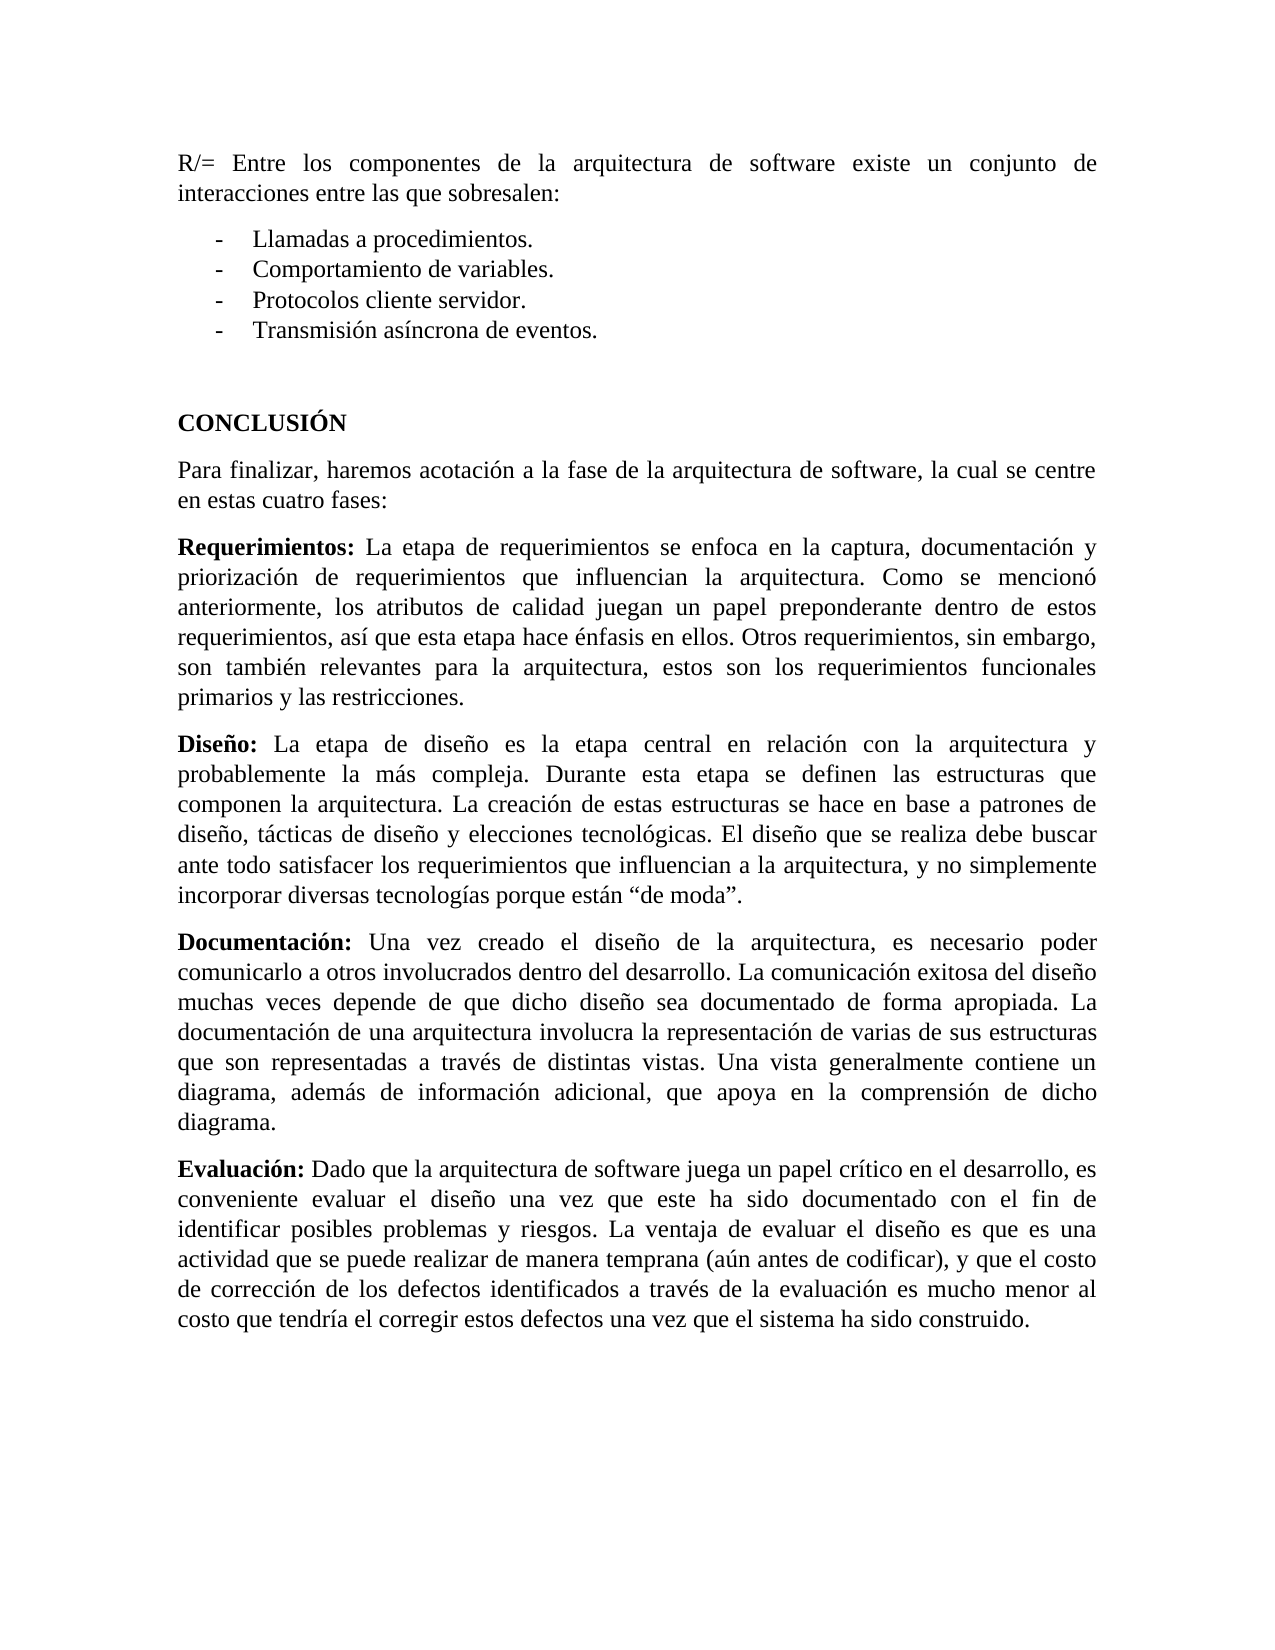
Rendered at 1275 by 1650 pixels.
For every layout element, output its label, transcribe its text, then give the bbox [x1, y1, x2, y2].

list Transmisión asíncrona de eventos. [215, 315, 1098, 343]
text Diseño: La etapa de diseño es la etapa central en relación con la arquitectura y probablemente la más compleja. Durante esta etapa se definen las estructuras que componen la arquitectura. La creación de estas estructuras se hace en base a patrones de diseño, tácticas de diseño y elecciones tecnológicas. El diseño que se realiza debe buscar ante todo satisfacer los requerimientos que influencian a la arquitectura, y no simplemente incorporar diversas tecnologías porque están “de moda”. [177, 729, 1098, 908]
list Protocolos cliente servidor. [215, 285, 1098, 313]
text R/= Entre los componentes de la arquitectura de software existe un conjunto de interacciones entre las que sobresalen: [177, 148, 1098, 206]
list Comportamiento de variables. [215, 254, 1098, 283]
text Requerimientos: La etapa de requerimientos se enfoca en la captura, documentación y priorización de requerimientos que influencian la arquitectura. Como se mencionó anteriormente, los atributos de calidad juegan un papel preponderante dentro de estos requerimientos, así que esta etapa hace énfasis en ellos. Otros requerimientos, sin embargo, son también relevantes para la arquitectura, estos son los requerimientos funcionales primarios y las restricciones. [177, 532, 1098, 711]
text Documentación: Una vez creado el diseño de la arquitectura, es necesario poder comunicarlo a otros involucrados dentro del desarrollo. La comunicación exitosa del diseño muchas veces depende de que dicho diseño sea documentado de forma apropiada. La documentación de una arquitectura involucra la representación de varias de sus estructuras que son representadas a través de distintas vistas. Una vista generalmente contiene un diagrama, además de información adicional, que apoya en la comprensión de dicho diagrama. [177, 927, 1098, 1136]
list Llamadas a procedimientos. [215, 224, 1098, 253]
text CONCLUSIÓN [177, 408, 1098, 437]
text Evaluación: Dado que la arquitectura de software juega un papel crítico en el desarrollo, es conveniente evaluar el diseño una vez que este ha sido documentado con el fin de identificar posibles problemas y riesgos. La ventaja de evaluar el diseño es que es una actividad que se puede realizar de manera temprana (aún antes de codificar), y que el costo de corrección de los defectos identificados a través de la evaluación es mucho menor al costo que tendría el corregir estos defectos una vez que el sistema ha sido construido. [177, 1154, 1098, 1333]
text Para finalizar, haremos acotación a la fase de la arquitectura de software, la cual se centre en estas cuatro fases: [177, 455, 1098, 514]
